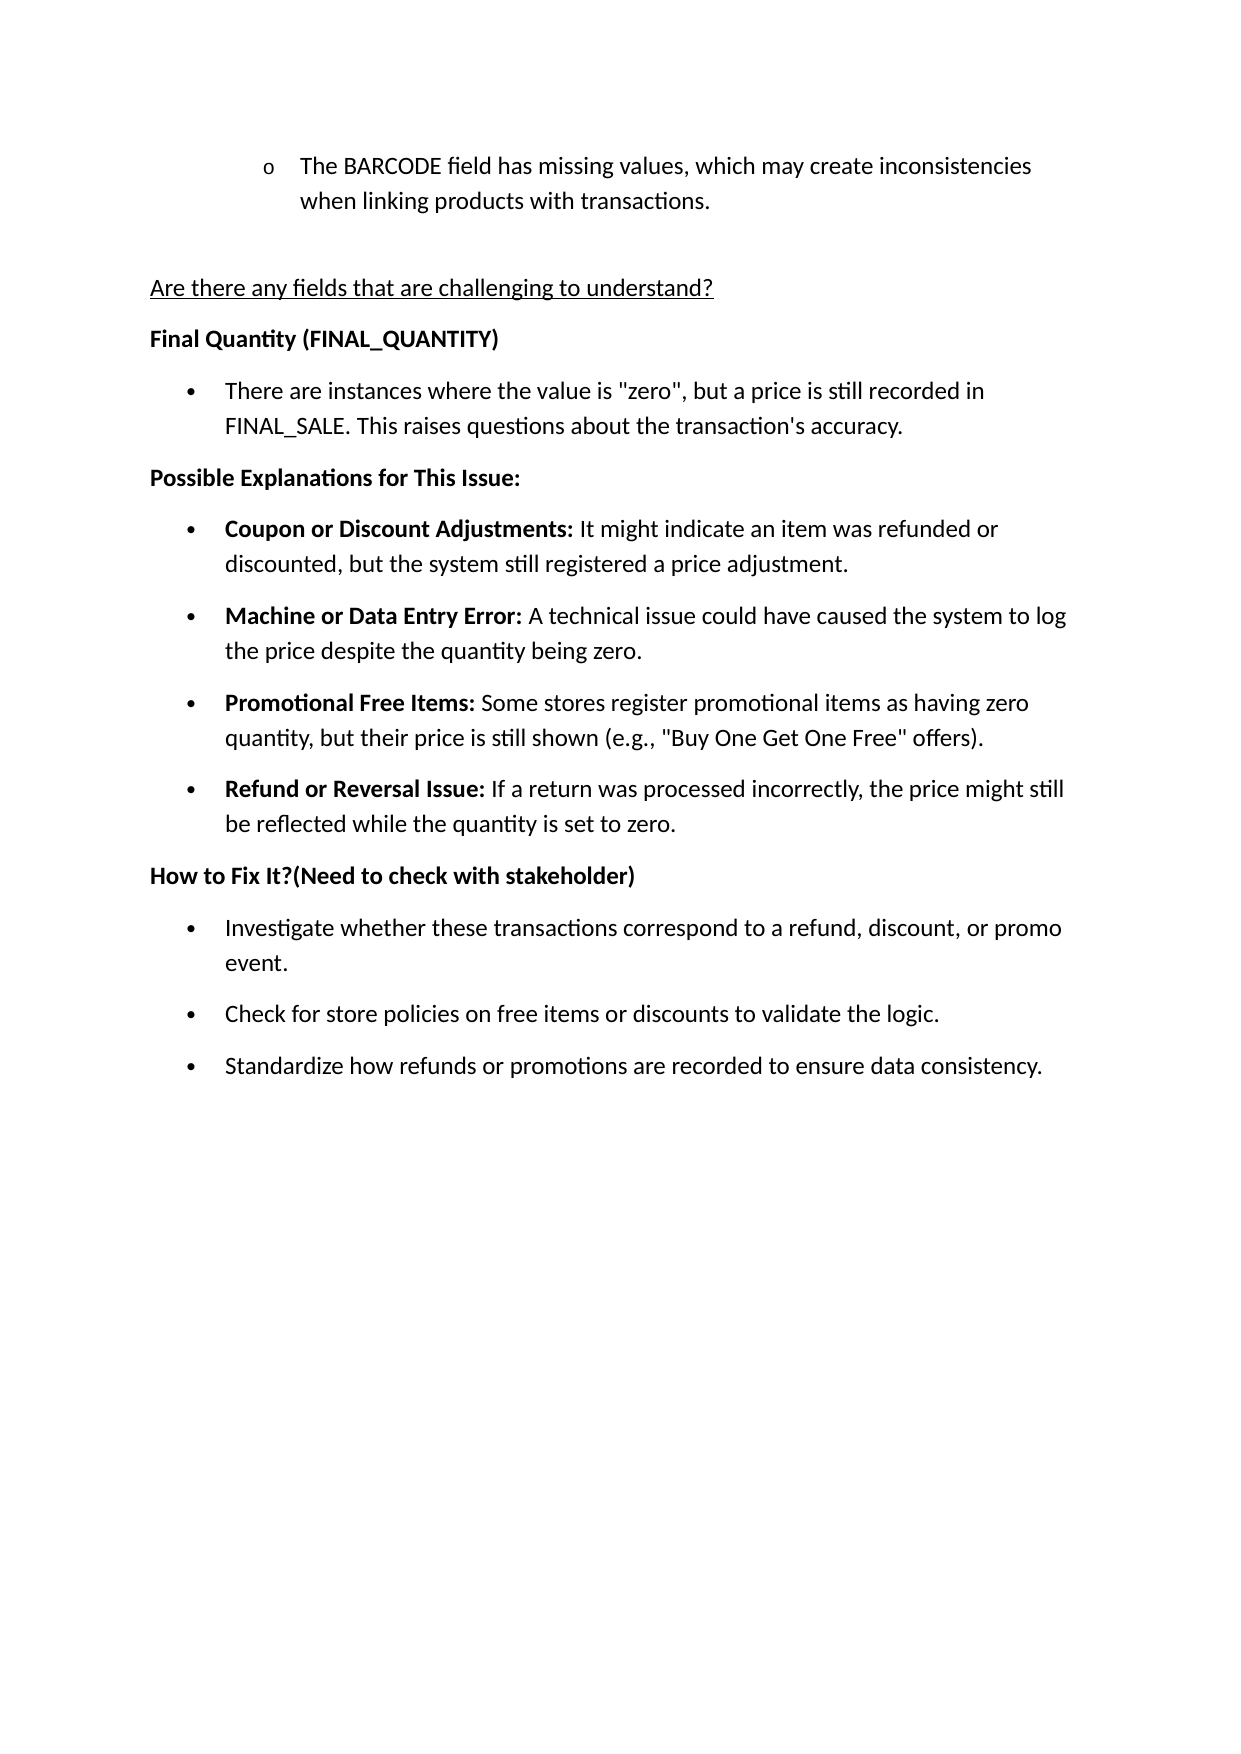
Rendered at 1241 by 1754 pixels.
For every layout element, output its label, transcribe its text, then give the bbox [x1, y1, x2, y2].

text Possible Explanations for This Issue: [150, 462, 1090, 492]
list The BARCODE field has missing values, which may create inconsistencies when linking products with transactions. [262, 150, 1090, 251]
text Final Quantity (FINAL_QUANTITY) [150, 323, 1090, 354]
text Are there any fields that are challenging to understand? [150, 272, 1090, 302]
list Machine or Data Entry Error: A technical issue could have caused the system to log the price despite the quantity being zero. [187, 600, 1090, 666]
list Coupon or Discount Adjustments: It might indicate an item was refunded or discounted, but the system still registered a price adjustment. [187, 513, 1090, 579]
list Standardize how refunds or promotions are recorded to ensure data consistency. [187, 1050, 1090, 1081]
list Refund or Reversal Issue: If a return was processed incorrectly, the price might still be reflected while the quantity is set to zero. [187, 773, 1090, 839]
list There are instances where the value is "zero", but a price is still recorded in FINAL_SALE. This raises questions about the transaction's accuracy. [187, 375, 1090, 441]
list Check for store policies on free items or discounts to validate the logic. [187, 998, 1090, 1029]
list Promotional Free Items: Some stores register promotional items as having zero quantity, but their price is still shown (e.g., "Buy One Get One Free" offers). [187, 687, 1090, 752]
text How to Fix It?(Need to check with stakeholder) [150, 860, 1090, 891]
list Investigate whether these transactions correspond to a refund, discount, or promo event. [187, 912, 1090, 977]
